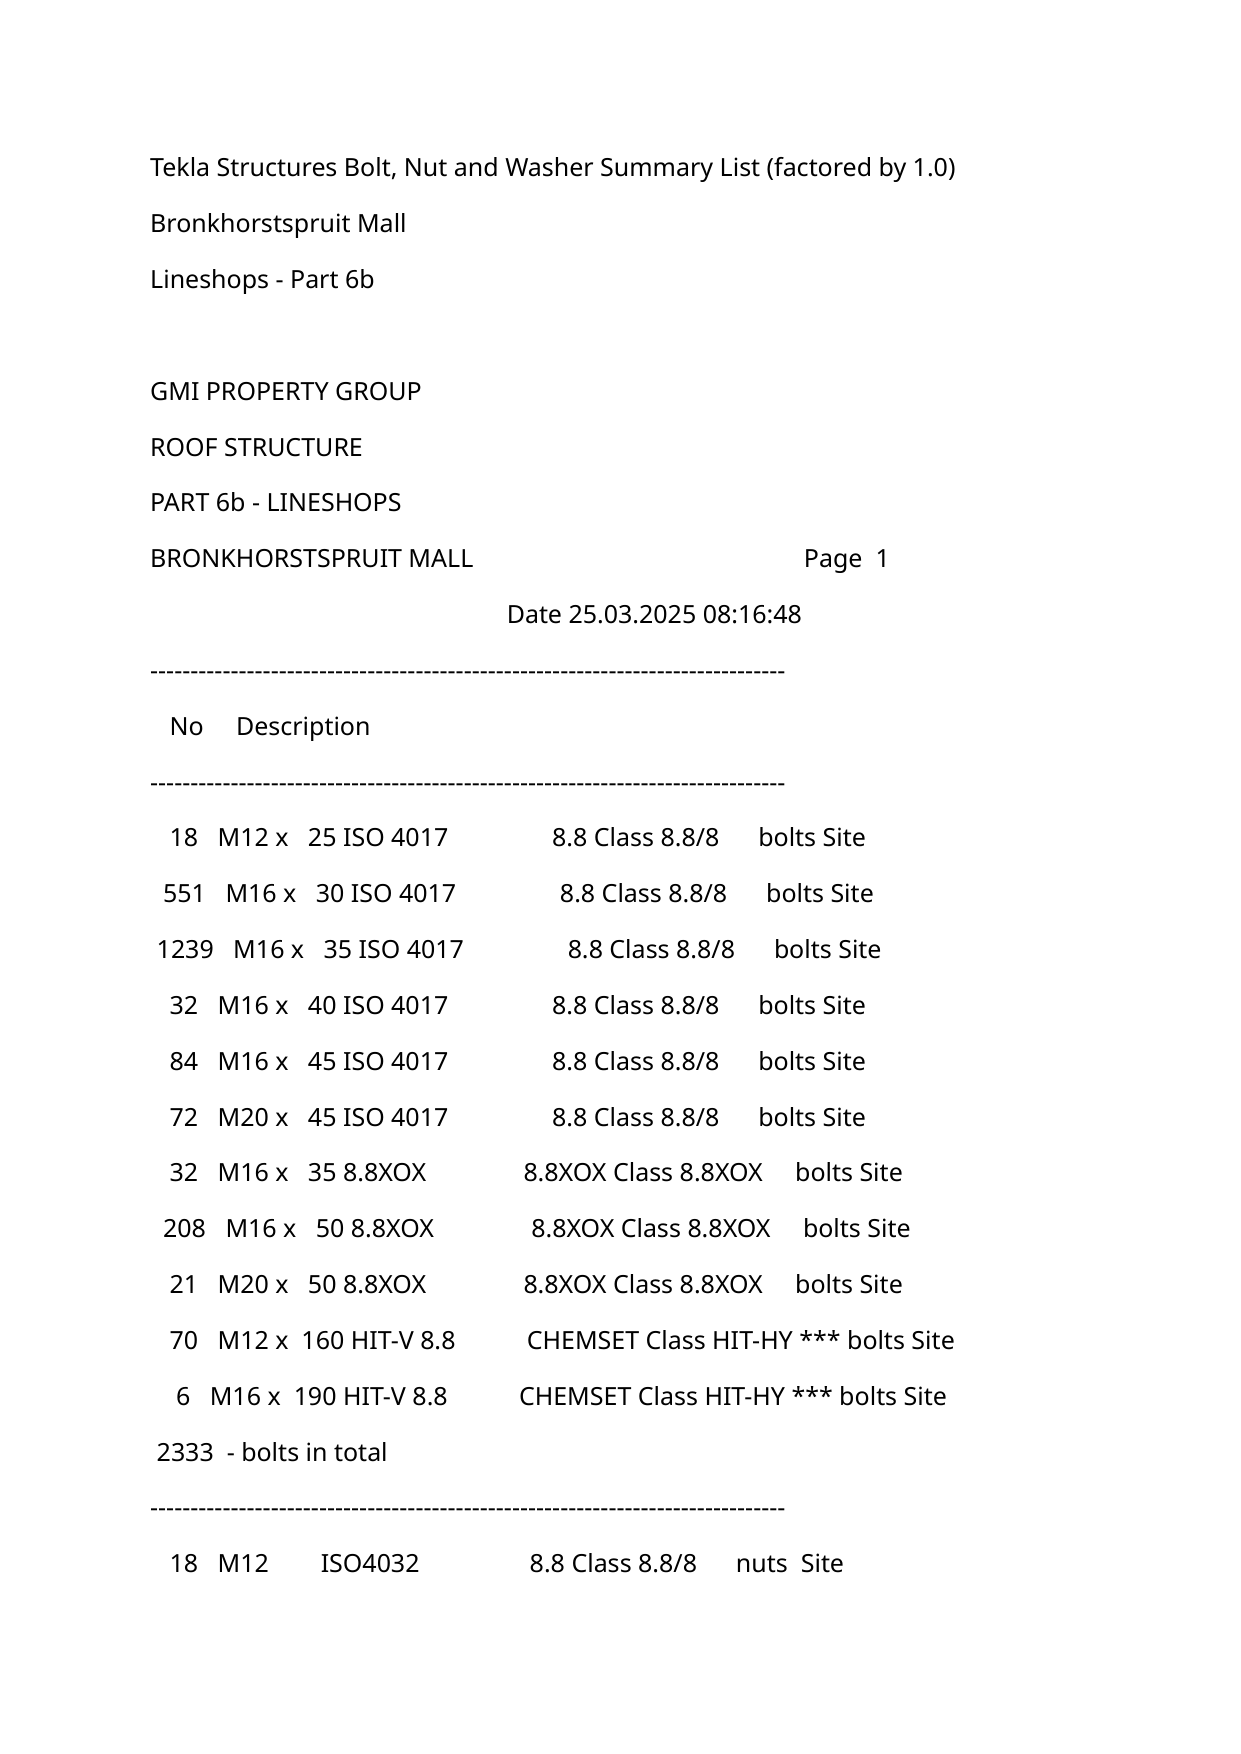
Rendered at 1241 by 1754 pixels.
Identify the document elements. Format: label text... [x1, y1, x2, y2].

text Lineshops - Part 6b [150, 262, 1090, 296]
text 208 M16 x 50 8.8XOX 8.8XOX Class 8.8XOX bolts Site [150, 1211, 1090, 1245]
text Date 25.03.2025 08:16:48 [150, 597, 1090, 631]
text 551 M16 x 30 ISO 4017 8.8 Class 8.8/8 bolts Site [150, 876, 1090, 910]
text No Description [150, 708, 1090, 742]
text 18 M12 x 25 ISO 4017 8.8 Class 8.8/8 bolts Site [150, 820, 1090, 854]
text 18 M12 ISO4032 8.8 Class 8.8/8 nuts Site [150, 1546, 1090, 1580]
text 21 M20 x 50 8.8XOX 8.8XOX Class 8.8XOX bolts Site [150, 1267, 1090, 1301]
text Tekla Structures Bolt, Nut and Washer Summary List (factored by 1.0) [150, 150, 1090, 184]
text ROOF STRUCTURE [150, 429, 1090, 463]
text ------------------------------------------------------------------------------- [150, 652, 1090, 687]
text 1239 M16 x 35 ISO 4017 8.8 Class 8.8/8 bolts Site [150, 932, 1090, 966]
text ------------------------------------------------------------------------------- [150, 1490, 1090, 1524]
text ------------------------------------------------------------------------------- [150, 764, 1090, 798]
text GMI PROPERTY GROUP [150, 373, 1090, 407]
text 6 M16 x 190 HIT-V 8.8 CHEMSET Class HIT-HY *** bolts Site [150, 1378, 1090, 1412]
text 2333 - bolts in total [150, 1434, 1090, 1468]
text 32 M16 x 35 8.8XOX 8.8XOX Class 8.8XOX bolts Site [150, 1155, 1090, 1189]
text PART 6b - LINESHOPS [150, 485, 1090, 519]
text 72 M20 x 45 ISO 4017 8.8 Class 8.8/8 bolts Site [150, 1099, 1090, 1133]
text BRONKHORSTSPRUIT MALL Page 1 [150, 541, 1090, 575]
text Bronkhorstspruit Mall [150, 206, 1090, 240]
text 32 M16 x 40 ISO 4017 8.8 Class 8.8/8 bolts Site [150, 987, 1090, 1022]
text 70 M12 x 160 HIT-V 8.8 CHEMSET Class HIT-HY *** bolts Site [150, 1322, 1090, 1357]
text 84 M16 x 45 ISO 4017 8.8 Class 8.8/8 bolts Site [150, 1043, 1090, 1077]
